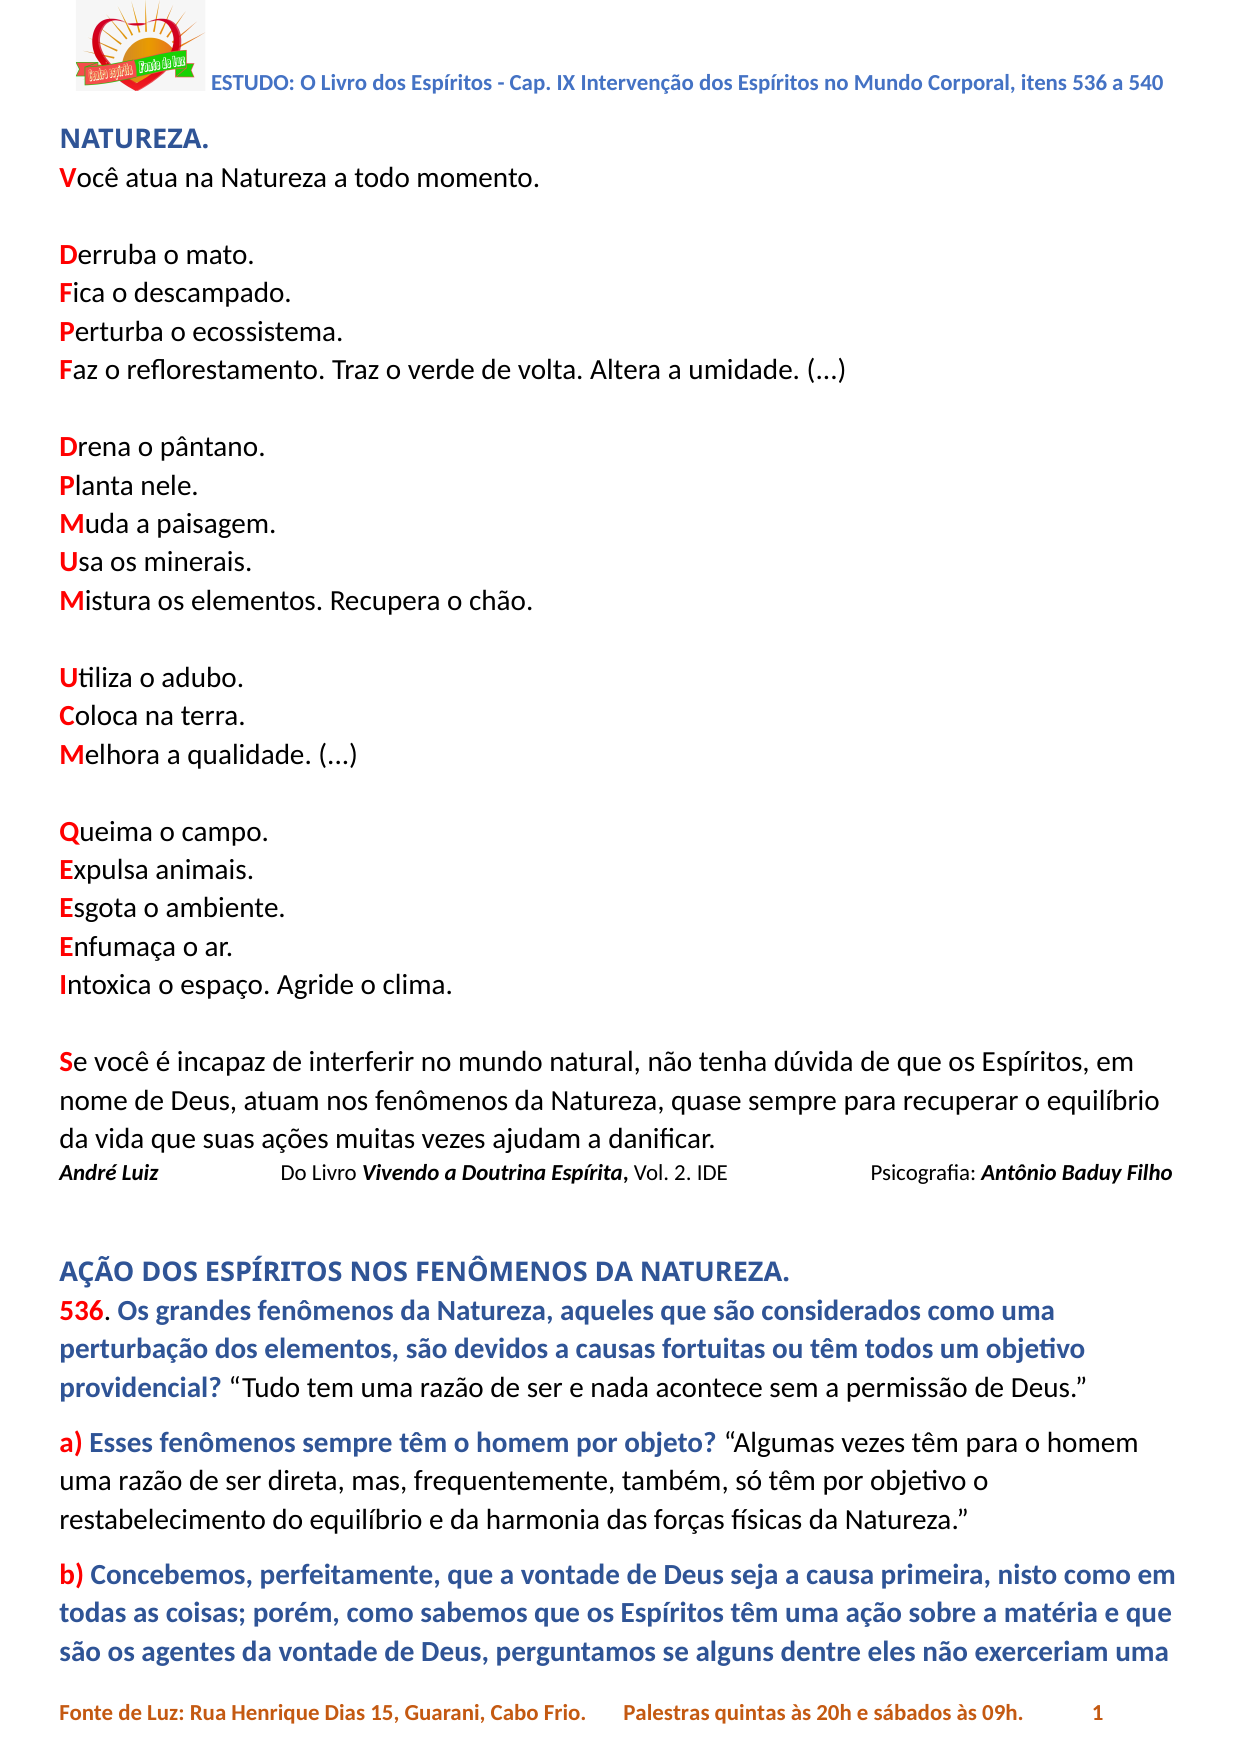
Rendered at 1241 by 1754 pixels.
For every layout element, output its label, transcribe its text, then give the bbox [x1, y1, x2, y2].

text Planta nele. [59, 467, 1181, 502]
text Intoxica o espaço. Agride o clima. [59, 966, 1181, 1002]
text Queima o campo. [59, 813, 1181, 848]
text a) Esses fenômenos sempre têm o homem por objeto? “Algumas vezes têm para o homem uma razão de ser direta, mas, frequentemente, também, só têm por objetivo o restabelecimento do equilíbrio e da harmonia das forças físicas da Natureza.” [59, 1424, 1181, 1537]
text Coloca na terra. [59, 697, 1181, 733]
text Faz o reflorestamento. Traz o verde de volta. Altera a umidade. (...) [59, 351, 1181, 387]
text André Luiz Do Livro Vivendo a Doutrina Espírita, Vol. 2. IDE Psicografia: Antônio Baduy Filho [59, 1158, 1181, 1187]
text Se você é incapaz de interferir no mundo natural, não tenha dúvida de que os Espíritos, em nome de Deus, atuam nos fenômenos da Natureza, quase sempre para recuperar o equilíbrio da vida que suas ações muitas vezes ajudam a danificar. [59, 1043, 1181, 1156]
picture [75, 0, 206, 91]
text Perturba o ecossistema. [59, 313, 1181, 348]
subtitle NATUREZA. [59, 119, 1181, 156]
text Derruba o mato. [59, 236, 1181, 272]
text Melhora a qualidade. (...) [59, 736, 1181, 771]
text Você atua na Natureza a todo momento. [59, 159, 1181, 195]
text Mistura os elementos. Recupera o chão. [59, 582, 1181, 618]
text Esgota o ambiente. [59, 889, 1181, 925]
text Drena o pântano. [59, 428, 1181, 464]
text Fica o descampado. [59, 274, 1181, 310]
text Utiliza o adubo. [59, 659, 1181, 694]
subtitle AÇÃO DOS ESPÍRITOS NOS FENÔMENOS DA NATUREZA. [59, 1252, 1181, 1289]
text Expulsa animais. [59, 851, 1181, 887]
text Enfumaça o ar. [59, 928, 1181, 963]
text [59, 1556, 1181, 1668]
text Muda a paisagem. [59, 505, 1181, 541]
text 536. Os grandes fenômenos da Natureza, aqueles que são considerados como uma perturbação dos elementos, são devidos a causas fortuitas ou têm todos um objetivo providencial? “Tudo tem uma razão de ser e nada acontece sem a permissão de Deus.” [59, 1292, 1181, 1404]
text Usa os minerais. [59, 543, 1181, 579]
